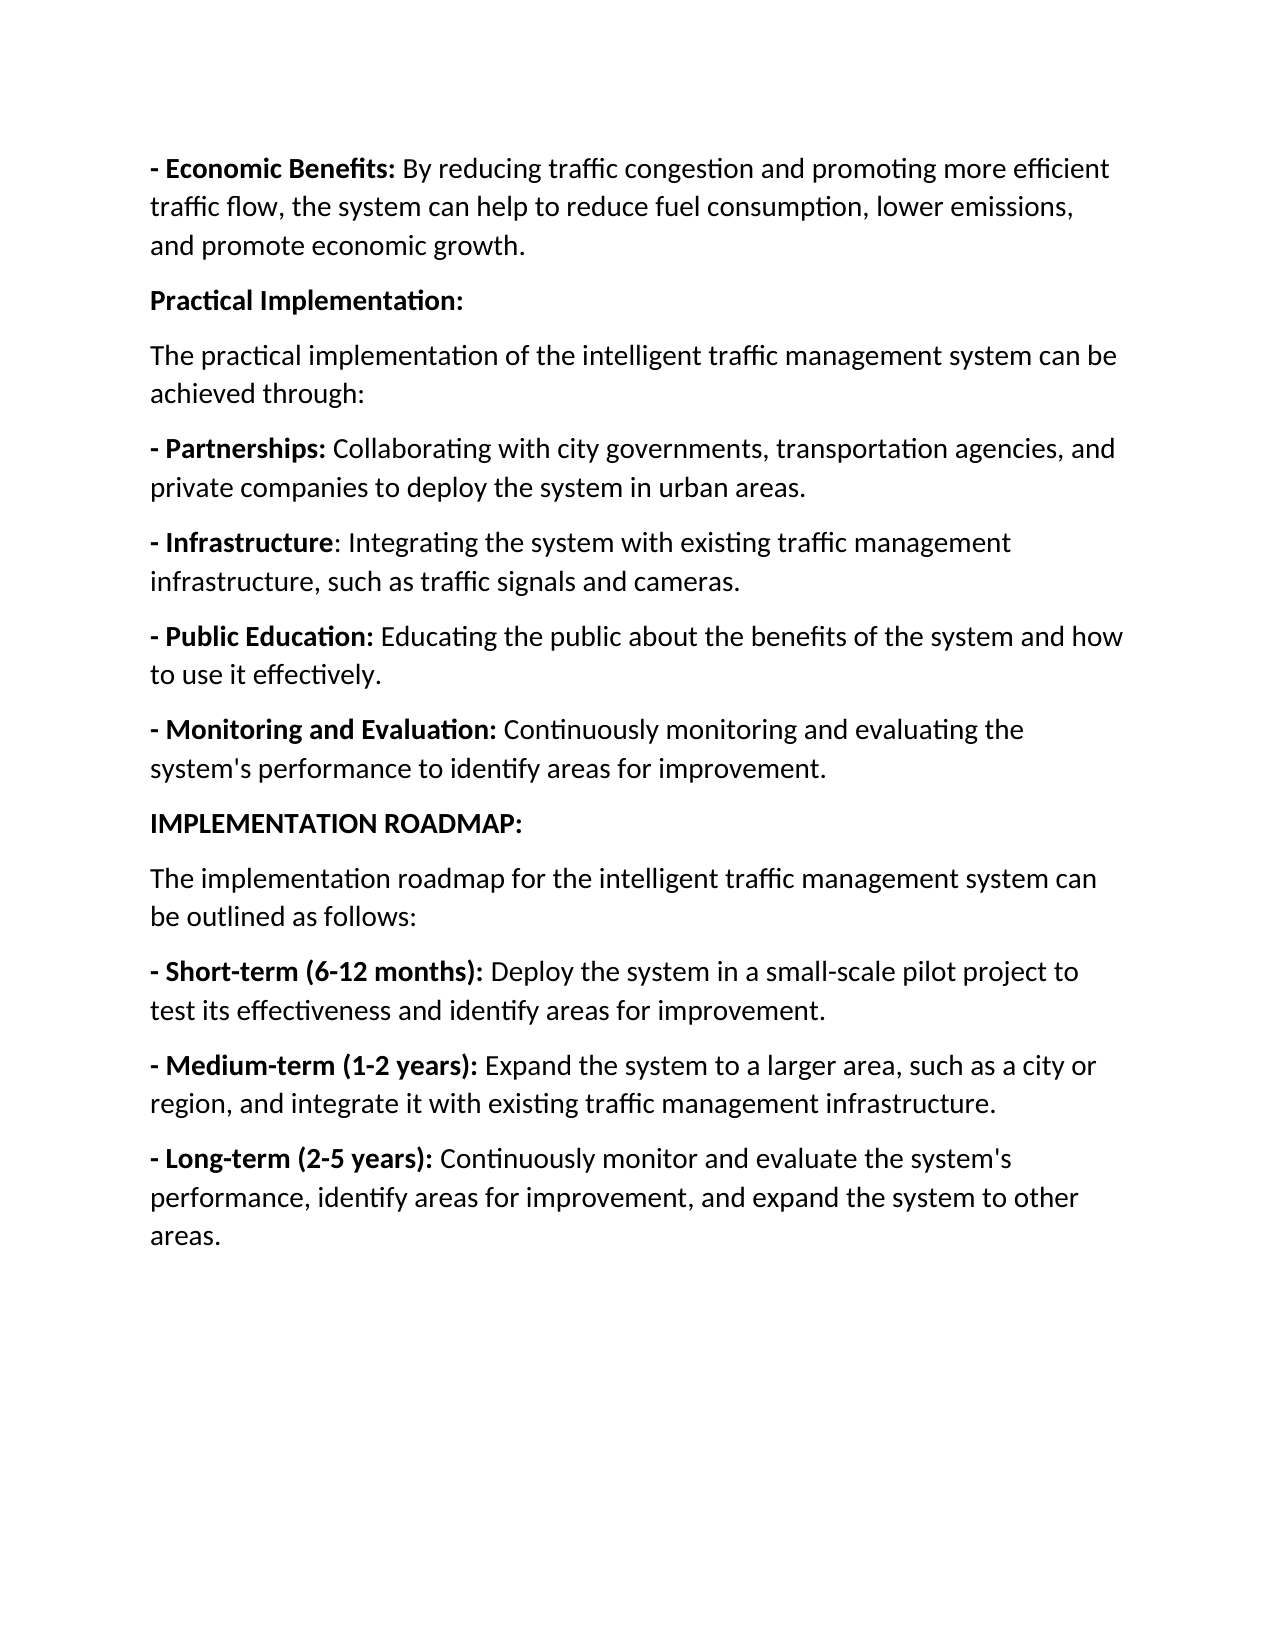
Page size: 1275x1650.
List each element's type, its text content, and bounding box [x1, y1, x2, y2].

text The implementation roadmap for the intelligent traffic management system can be outlined as follows: [150, 860, 1125, 934]
text - Economic Benefits: By reducing traffic congestion and promoting more efficient traffic flow, the system can help to reduce fuel consumption, lower emissions, and promote economic growth. [150, 150, 1125, 262]
text - Medium-term (1-2 years): Expand the system to a larger area, such as a city or region, and integrate it with existing traffic management infrastructure. [150, 1047, 1125, 1121]
text - Monitoring and Evaluation: Continuously monitoring and evaluating the system's performance to identify areas for improvement. [150, 711, 1125, 785]
text Practical Implementation: [150, 282, 1125, 318]
text - Long-term (2-5 years): Continuously monitor and evaluate the system's performance, identify areas for improvement, and expand the system to other areas. [150, 1141, 1125, 1253]
text - Public Education: Educating the public about the benefits of the system and how to use it effectively. [150, 618, 1125, 692]
text IMPLEMENTATION ROADMAP: [150, 805, 1125, 840]
text - Partnerships: Collaborating with city governments, transportation agencies, and private companies to deploy the system in urban areas. [150, 431, 1125, 505]
text The practical implementation of the intelligent traffic management system can be achieved through: [150, 337, 1125, 411]
text - Short-term (6-12 months): Deploy the system in a small-scale pilot project to test its effectiveness and identify areas for improvement. [150, 953, 1125, 1027]
text - Infrastructure: Integrating the system with existing traffic management infrastructure, such as traffic signals and cameras. [150, 524, 1125, 598]
